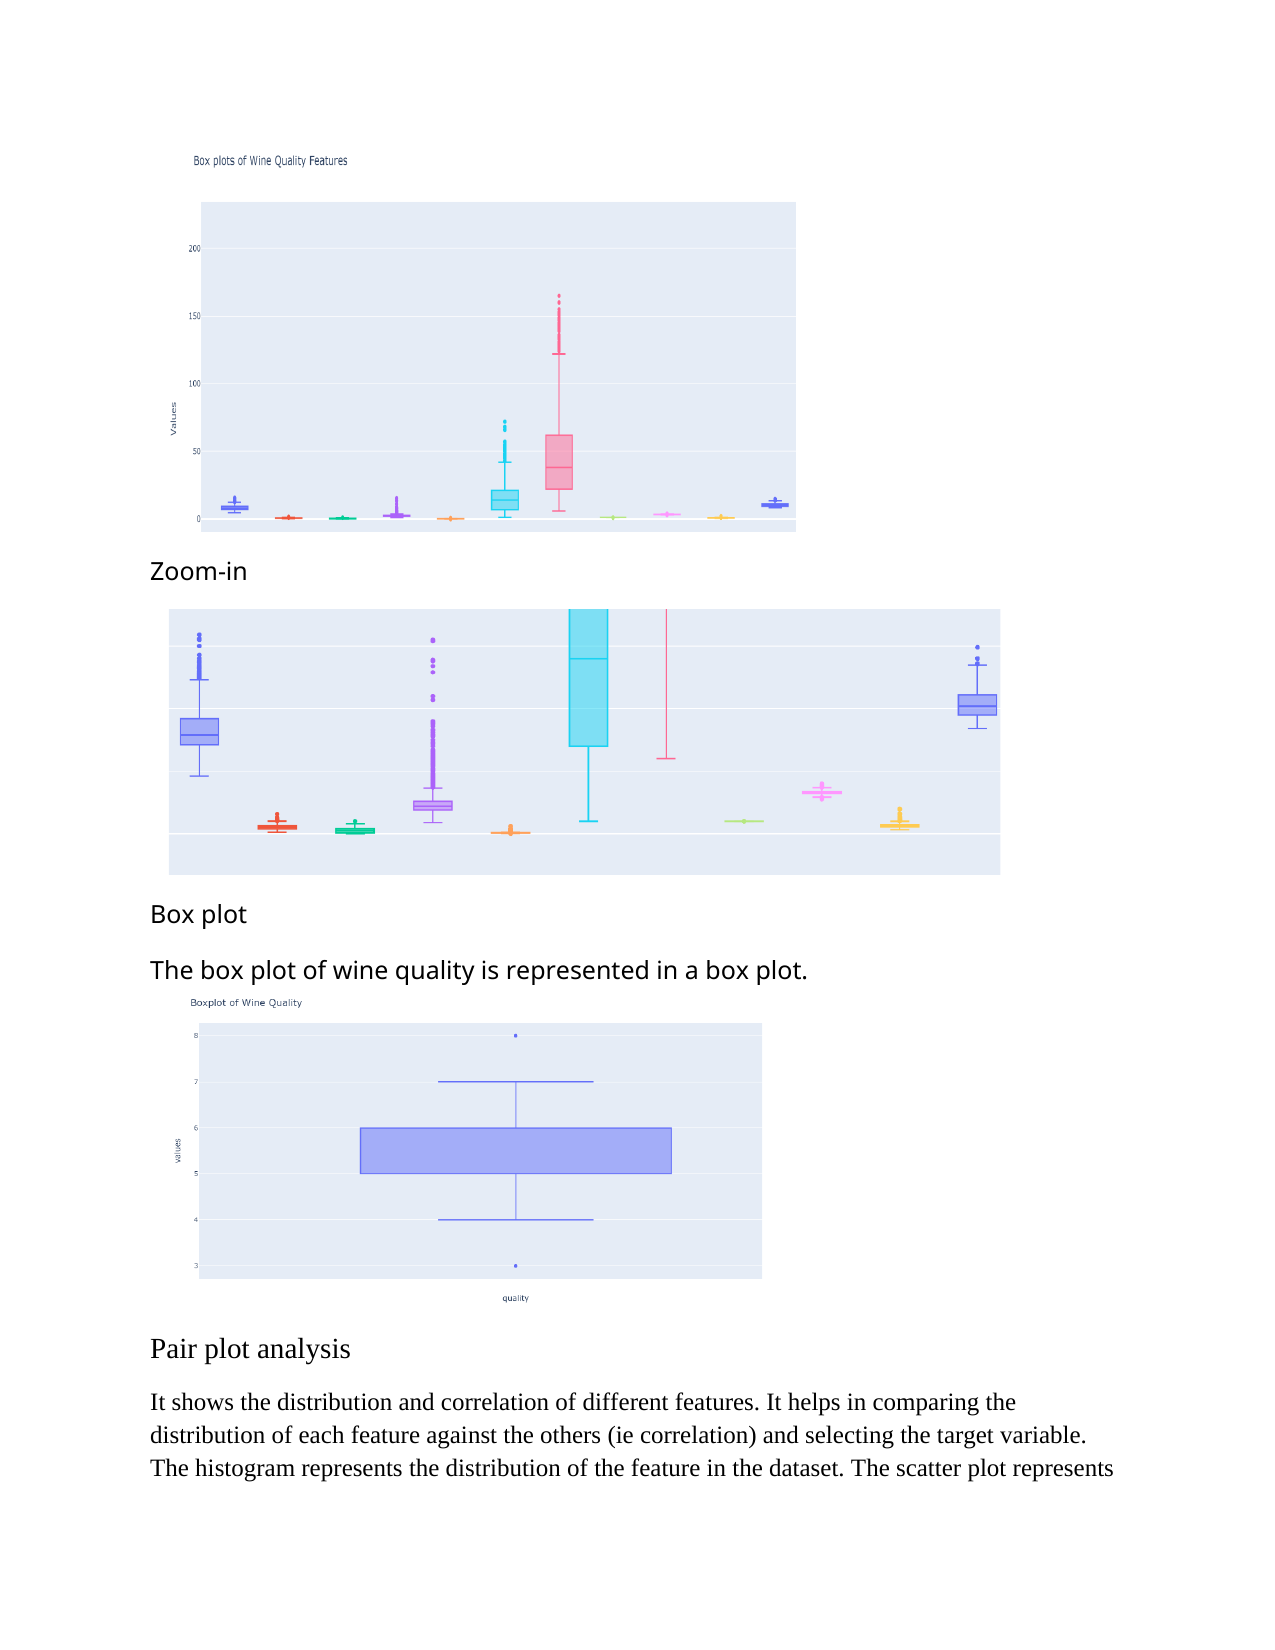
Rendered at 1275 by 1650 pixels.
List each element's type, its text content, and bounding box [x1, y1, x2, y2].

text Zoom-in [150, 553, 1125, 587]
text The box plot of wine quality is represented in a box plot. [150, 953, 1125, 1309]
text Box plot [150, 897, 1125, 931]
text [150, 1387, 1125, 1482]
text Pair plot analysis [150, 1331, 1125, 1365]
